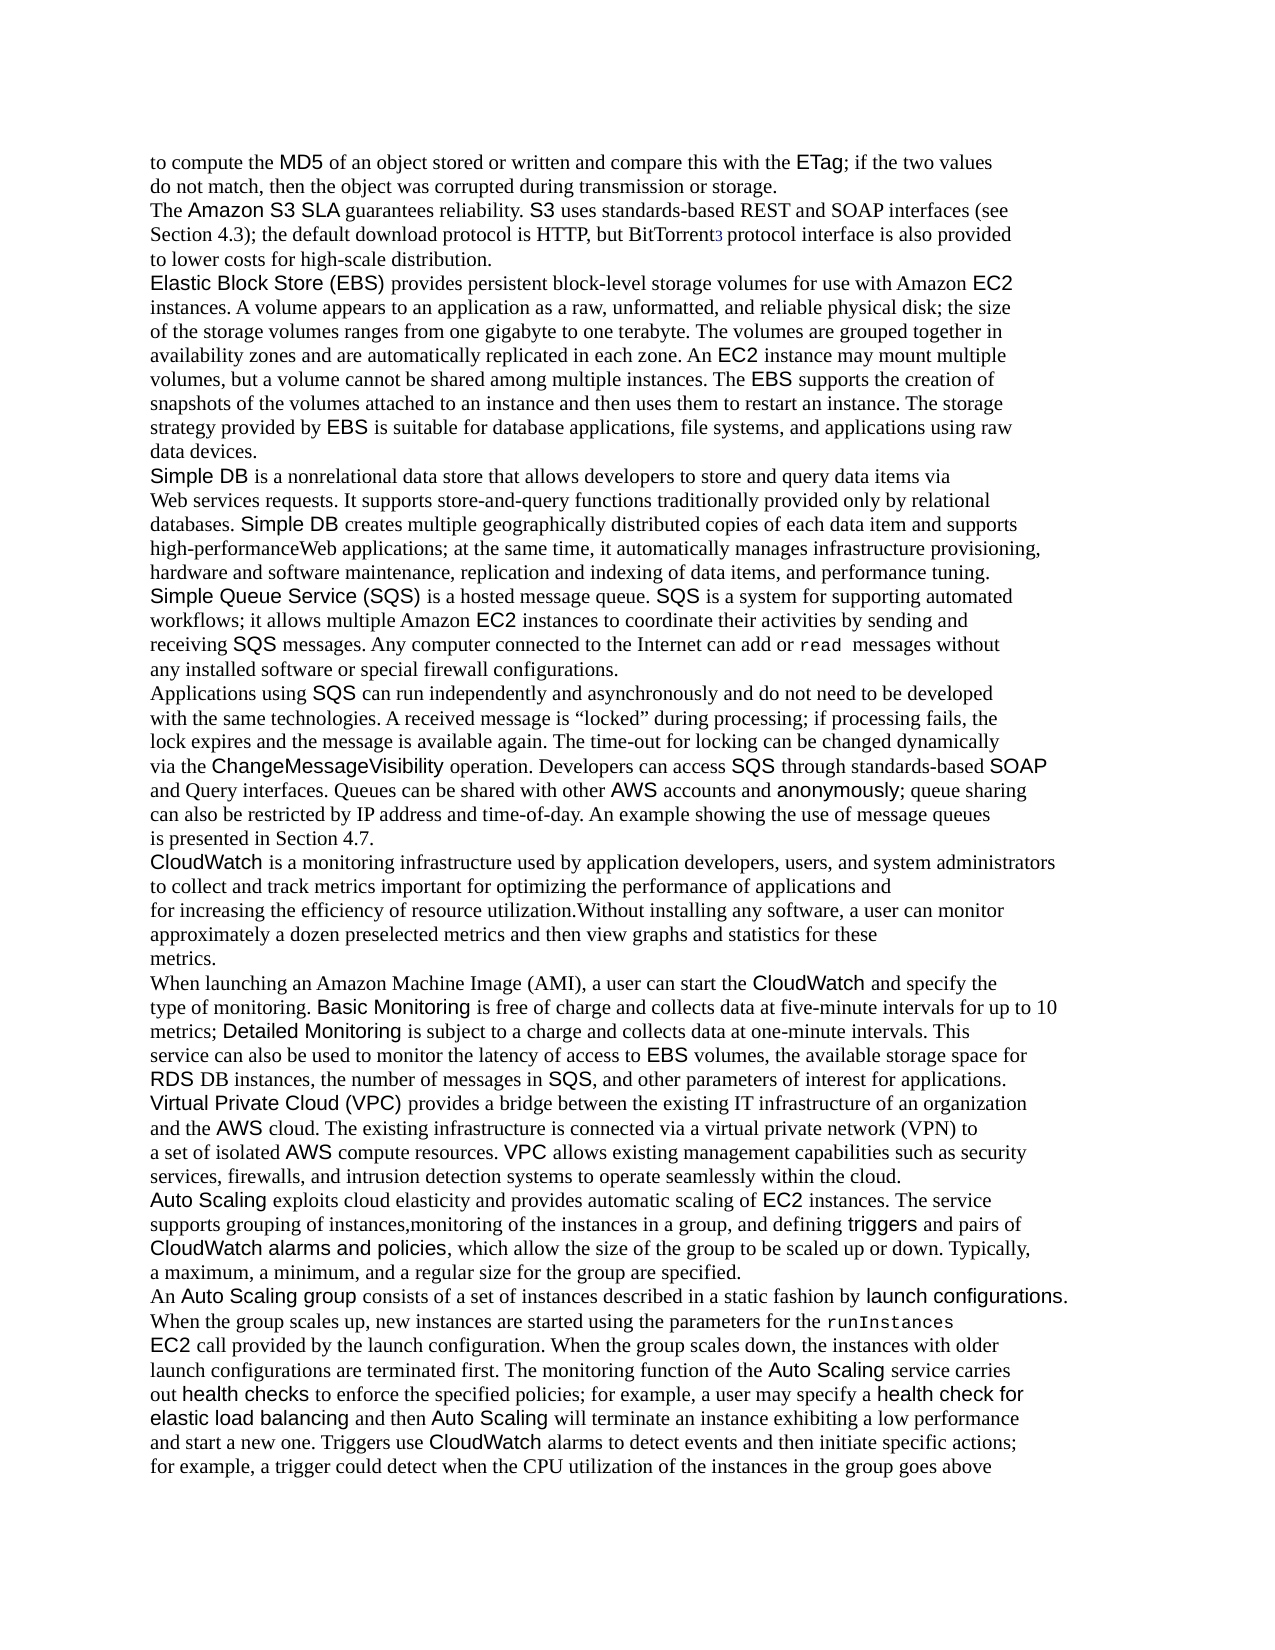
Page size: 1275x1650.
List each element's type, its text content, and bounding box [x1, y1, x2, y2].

text launch configurations are terminated first. The monitoring function of the Auto Scaling service carries [150, 1357, 1125, 1382]
text Simple Queue Service (SQS) is a hosted message queue. SQS is a system for supporting automated [150, 584, 1125, 608]
text Elastic Block Store (EBS) provides persistent block-level storage volumes for use with Amazon EC2 [150, 271, 1125, 295]
text CloudWatch is a monitoring infrastructure used by application developers, users, and system administrators [150, 850, 1125, 874]
text availability zones and are automatically replicated in each zone. An EC2 instance may mount multiple [150, 343, 1125, 367]
text to collect and track metrics important for optimizing the performance of applications and [150, 874, 1125, 898]
text supports grouping of instances,monitoring of the instances in a group, and defining triggers and pairs of [150, 1212, 1125, 1236]
text of the storage volumes ranges from one gigabyte to one terabyte. The volumes are grouped together in [150, 319, 1125, 343]
text EC2 call provided by the launch configuration. When the group scales down, the instances with older [150, 1333, 1125, 1357]
text via the ChangeMessageVisibility operation. Developers can access SQS through standards-based SOAP [150, 753, 1125, 778]
text high-performanceWeb applications; at the same time, it automatically manages infrastructure provisioning, [150, 536, 1125, 560]
text with the same technologies. A received message is “locked” during processing; if processing fails, the [150, 705, 1125, 729]
text for example, a trigger could detect when the CPU utilization of the instances in the group goes above [150, 1454, 1125, 1478]
text databases. Simple DB creates multiple geographically distributed copies of each data item and supports [150, 512, 1125, 536]
text RDS DB instances, the number of messages in SQS, and other parameters of interest for applications. [150, 1067, 1125, 1091]
text hardware and software maintenance, replication and indexing of data items, and performance tuning. [150, 560, 1125, 584]
text for increasing the efficiency of resource utilization.Without installing any software, a user can monitor [150, 898, 1125, 922]
text any installed software or special firewall configurations. [150, 657, 1125, 681]
text The Amazon S3 SLA guarantees reliability. S3 uses standards-based REST and SOAP interfaces (see [150, 198, 1125, 222]
text data devices. [150, 439, 1125, 463]
text When the group scales up, new instances are started using the parameters for the runInstances [150, 1308, 1125, 1333]
text and Query interfaces. Queues can be shared with other AWS accounts and anonymously; queue sharing [150, 778, 1125, 802]
text Auto Scaling exploits cloud elasticity and provides automatic scaling of EC2 instances. The service [150, 1188, 1125, 1212]
text lock expires and the message is available again. The time-out for locking can be changed dynamically [150, 729, 1125, 753]
text Virtual Private Cloud (VPC) provides a bridge between the existing IT infrastructure of an organization [150, 1091, 1125, 1115]
text service can also be used to monitor the latency of access to EBS volumes, the available storage space for [150, 1043, 1125, 1067]
text services, firewalls, and intrusion detection systems to operate seamlessly within the cloud. [150, 1164, 1125, 1188]
text instances. A volume appears to an application as a raw, unformatted, and reliable physical disk; the size [150, 295, 1125, 319]
text CloudWatch alarms and policies, which allow the size of the group to be scaled up or down. Typically, [150, 1236, 1125, 1260]
text Applications using SQS can run independently and asynchronously and do not need to be developed [150, 681, 1125, 705]
text workflows; it allows multiple Amazon EC2 instances to coordinate their activities by sending and [150, 608, 1125, 632]
text receiving SQS messages. Any computer connected to the Internet can add or read messages without [150, 632, 1125, 657]
text and start a new one. Triggers use CloudWatch alarms to detect events and then initiate specific actions; [150, 1430, 1125, 1454]
text volumes, but a volume cannot be shared among multiple instances. The EBS supports the creation of [150, 367, 1125, 391]
text elastic load balancing and then Auto Scaling will terminate an instance exhibiting a low performance [150, 1406, 1125, 1430]
text can also be restricted by IP address and time-of-day. An example showing the use of message queues [150, 802, 1125, 826]
text do not match, then the object was corrupted during transmission or storage. [150, 174, 1125, 198]
text type of monitoring. Basic Monitoring is free of charge and collects data at five-minute intervals for up to 10 metrics; Detailed Monitoring is subject to a charge and collects data at one-minute intervals. This [150, 994, 1125, 1043]
text An Auto Scaling group consists of a set of instances described in a static fashion by launch configurations. [150, 1284, 1125, 1308]
text a set of isolated AWS compute resources. VPC allows existing management capabilities such as security [150, 1139, 1125, 1164]
text When launching an Amazon Machine Image (AMI), a user can start the CloudWatch and specify the [150, 970, 1125, 994]
text to lower costs for high-scale distribution. [150, 246, 1125, 271]
text strategy provided by EBS is suitable for database applications, file systems, and applications using raw [150, 415, 1125, 439]
text to compute the MD5 of an object stored or written and compare this with the ETag; if the two values [150, 150, 1125, 174]
text a maximum, a minimum, and a regular size for the group are specified. [150, 1260, 1125, 1284]
text Simple DB is a nonrelational data store that allows developers to store and query data items via [150, 463, 1125, 488]
text out health checks to enforce the specified policies; for example, a user may specify a health check for [150, 1382, 1125, 1406]
text Section 4.3); the default download protocol is HTTP, but BitTorrent3 protocol interface is also provided [150, 222, 1125, 246]
text approximately a dozen preselected metrics and then view graphs and statistics for these [150, 922, 1125, 946]
text Web services requests. It supports store-and-query functions traditionally provided only by relational [150, 488, 1125, 512]
text metrics. [150, 946, 1125, 970]
text and the AWS cloud. The existing infrastructure is connected via a virtual private network (VPN) to [150, 1115, 1125, 1139]
text is presented in Section 4.7. [150, 826, 1125, 850]
text snapshots of the volumes attached to an instance and then uses them to restart an instance. The storage [150, 391, 1125, 415]
